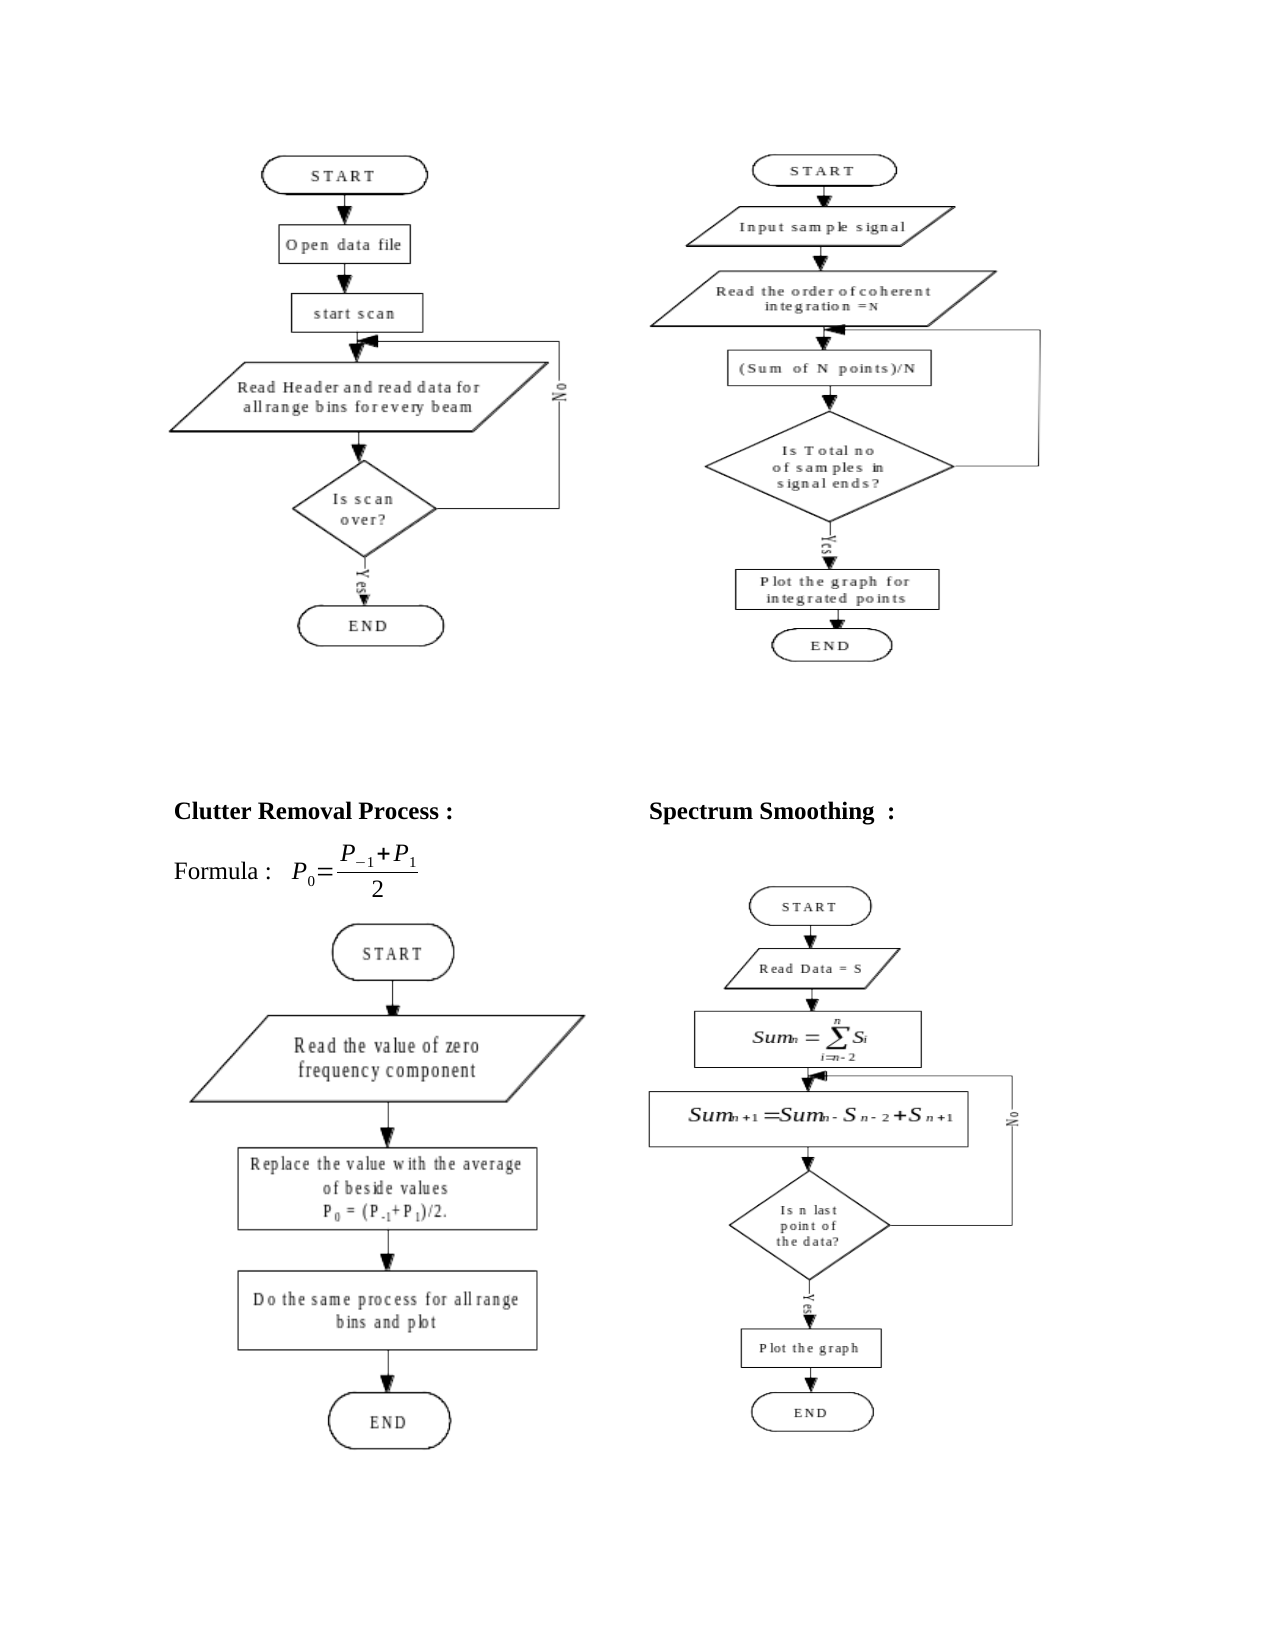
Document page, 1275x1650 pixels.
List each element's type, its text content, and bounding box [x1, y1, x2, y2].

table_header Clutter Removal Process : Formula : [150, 753, 631, 1469]
table_header Reading of the Data File : [150, 150, 631, 679]
table_header Coherent Integration : [631, 150, 1113, 679]
table_header Spectrum Smoothing : [631, 753, 1113, 1469]
